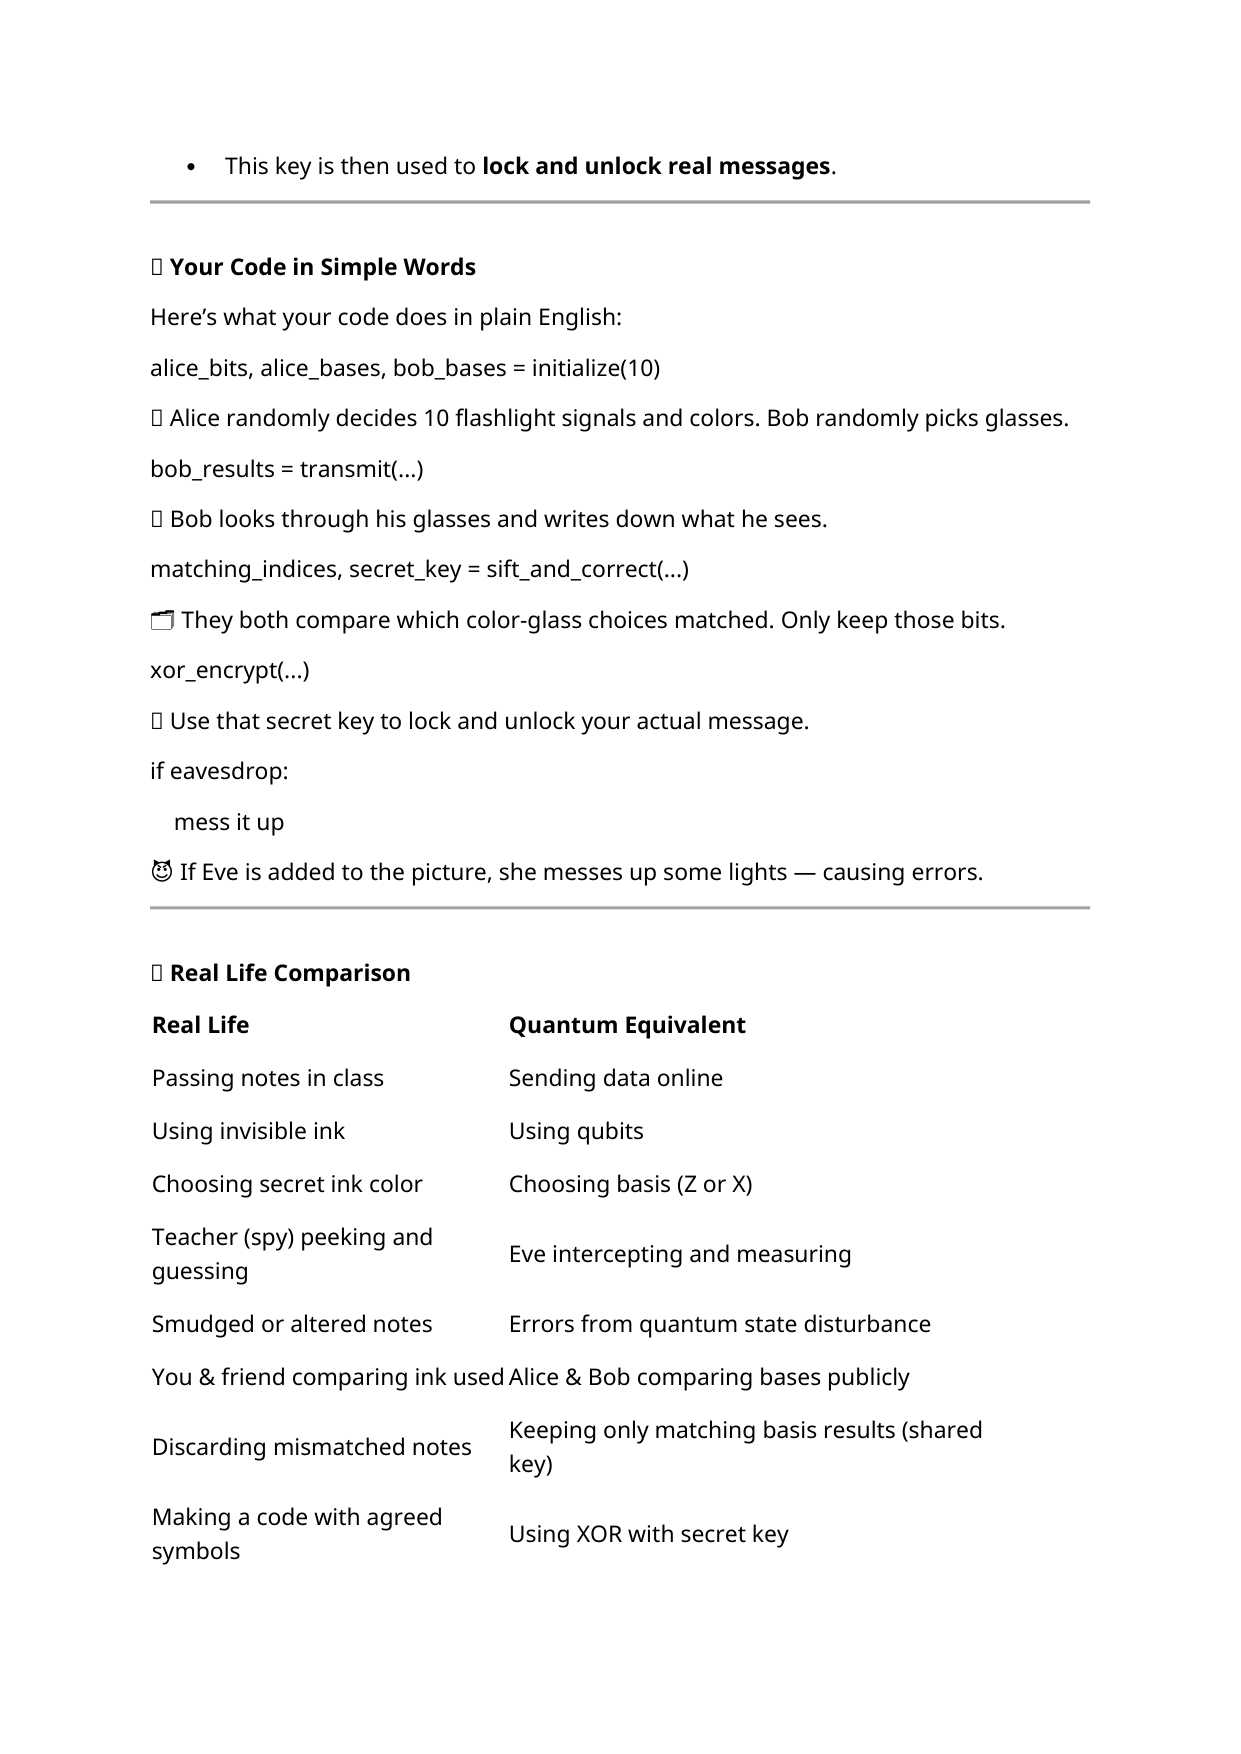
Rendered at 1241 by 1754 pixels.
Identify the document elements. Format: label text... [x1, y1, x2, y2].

table_cell Teacher (spy) peeking and guessing [150, 1220, 507, 1306]
text 🧪 Your Code in Simple Words [150, 251, 1090, 282]
text if eavesdrop: [150, 755, 1090, 786]
text mess it up [150, 805, 1090, 837]
table_cell Passing notes in class [150, 1060, 507, 1113]
table_cell Sending data online [507, 1060, 993, 1113]
table_cell Alice & Bob comparing bases publicly [507, 1360, 993, 1413]
text Here’s what your code does in plain English: [150, 301, 1090, 332]
table_cell You & friend comparing ink used [150, 1360, 507, 1413]
list This key is then used to lock and unlock real messages. [187, 150, 1090, 181]
text bob_results = transmit(...) [150, 452, 1090, 484]
table_cell Errors from quantum state disturbance [507, 1306, 993, 1359]
table_cell Using qubits [507, 1113, 993, 1166]
text 🎲 Alice randomly decides 10 flashlight signals and colors. Bob randomly picks glasses. [150, 402, 1090, 433]
text 📡 Bob looks through his glasses and writes down what he sees. [150, 503, 1090, 534]
table_cell Choosing secret ink color [150, 1166, 507, 1219]
table_cell Smudged or altered notes [150, 1306, 507, 1359]
table_header Quantum Equivalent [507, 1007, 993, 1060]
text xor_encrypt(...) [150, 654, 1090, 685]
table_header Real Life [150, 1007, 507, 1060]
table_cell Using XOR with secret key [507, 1500, 993, 1586]
text 🔐 Use that secret key to lock and unlock your actual message. [150, 704, 1090, 736]
text 🗂️ They both compare which color-glass choices matched. Only keep those bits. [150, 604, 1090, 635]
table_cell Keeping only matching basis results (shared key) [507, 1413, 993, 1499]
table_cell Making a code with agreed symbols [150, 1500, 507, 1586]
text 😈 If Eve is added to the picture, she messes up some lights — causing errors. [150, 856, 1090, 887]
text 🧠 Real Life Comparison [150, 957, 1090, 988]
table_cell Discarding mismatched notes [150, 1413, 507, 1499]
table_cell Eve intercepting and measuring [507, 1220, 993, 1306]
text alice_bits, alice_bases, bob_bases = initialize(10) [150, 352, 1090, 383]
table_cell Choosing basis (Z or X) [507, 1166, 993, 1219]
table_cell Using invisible ink [150, 1113, 507, 1166]
text matching_indices, secret_key = sift_and_correct(...) [150, 553, 1090, 584]
